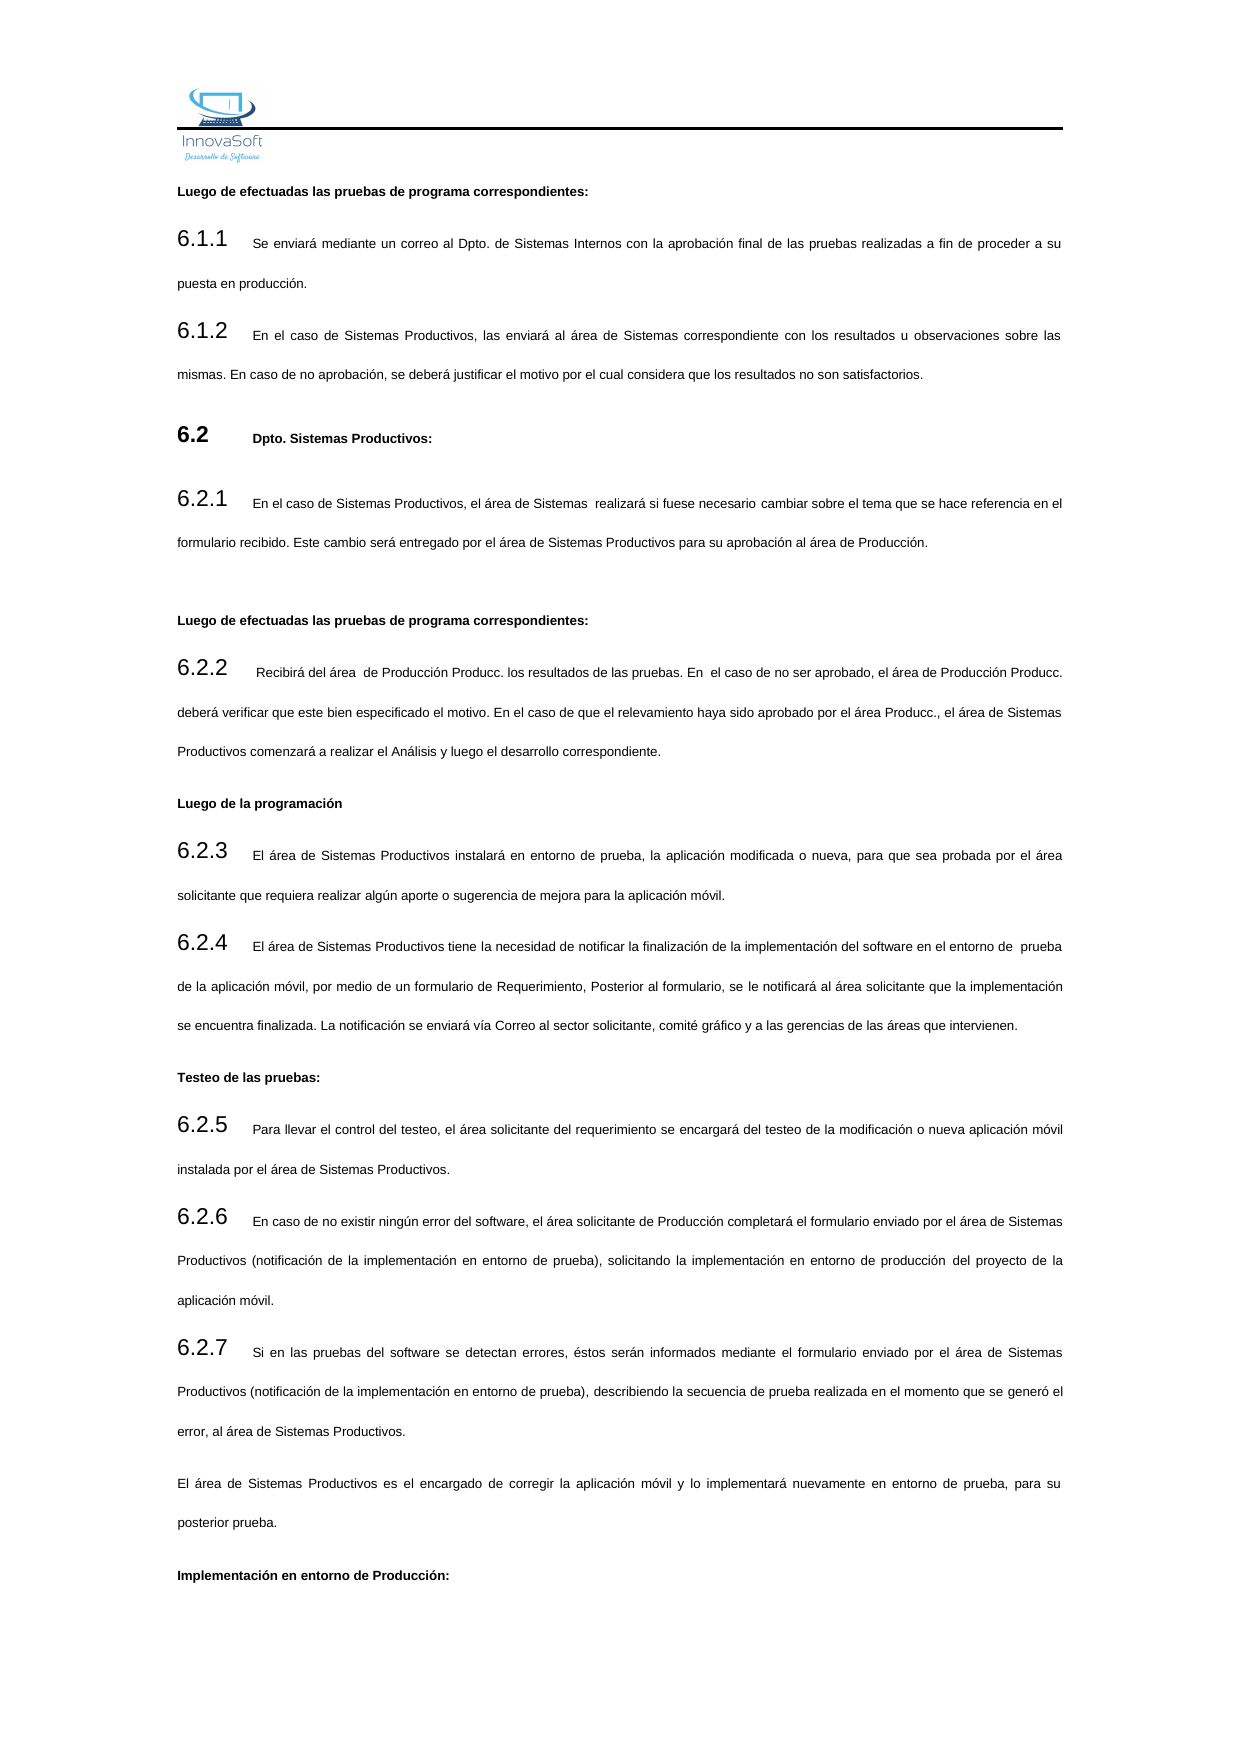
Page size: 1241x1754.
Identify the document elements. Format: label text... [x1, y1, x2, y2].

list En caso de no existir ningún error del software, el área solicitante de Producción completará el formulario enviado por el área de Sistemas Productivos (notificación de la implementación en entorno de prueba), solicitando la implementación en entorno de producción del proyecto de la aplicación móvil. [177, 1203, 1063, 1308]
text Luego de efectuadas las pruebas de programa correspondientes: [177, 173, 1063, 199]
text Implementación en entorno de Producción: [177, 1557, 1117, 1583]
list Si en las pruebas del software se detectan errores, éstos serán informados mediante el formulario enviado por el área de Sistemas Productivos (notificación de la implementación en entorno de prueba), describiendo la secuencia de prueba realizada en el momento que se generó el error, al área de Sistemas Productivos. [177, 1334, 1063, 1439]
list Para llevar el control del testeo, el área solicitante del requerimiento se encargará del testeo de la modificación o nueva aplicación móvil instalada por el área de Sistemas Productivos. [177, 1111, 1063, 1177]
picture [177, 86, 267, 127]
list En el caso de Sistemas Productivos, el área de Sistemas realizará si fuese necesario cambiar sobre el tema que se hace referencia en el formulario recibido. Este cambio será entregado por el área de Sistemas Productivos para su aprobación al área de Producción. [177, 485, 1063, 551]
list Dpto. Sistemas Productivos: [177, 421, 1063, 447]
list El área de Sistemas Productivos instalará en entorno de prueba, la aplicación modificada o nueva, para que sea probada por el área solicitante que requiera realizar algún aporte o sugerencia de mejora para la aplicación móvil. [177, 837, 1063, 903]
text Luego de efectuadas las pruebas de programa correspondientes: [177, 602, 1063, 628]
text Luego de la programación [177, 785, 1063, 811]
text Testeo de las pruebas: [177, 1059, 1063, 1086]
list En el caso de Sistemas Productivos, las enviará al área de Sistemas correspondiente con los resultados u observaciones sobre las mismas. En caso de no aprobación, se deberá justificar el motivo por el cual considera que los resultados no son satisfactorios. [177, 317, 1063, 382]
picture [177, 130, 267, 166]
list Se enviará mediante un correo al Dpto. de Sistemas Internos con la aprobación final de las pruebas realizadas a fin de proceder a su puesta en producción. [177, 225, 1063, 291]
list El área de Sistemas Productivos tiene la necesidad de notificar la finalización de la implementación del software en el entorno de prueba de la aplicación móvil, por medio de un formulario de Requerimiento, Posterior al formulario, se le notificará al área solicitante que la implementación se encuentra finalizada. La notificación se enviará vía Correo al sector solicitante, comité gráfico y a las gerencias de las áreas que intervienen. [177, 928, 1063, 1034]
text El área de Sistemas Productivos es el encargado de corregir la aplicación móvil y lo implementará nuevamente en entorno de prueba, para su posterior prueba. [177, 1465, 1061, 1531]
list Recibirá del área de Producción Producc. los resultados de las pruebas. En el caso de no ser aprobado, el área de Producción Producc. deberá verificar que este bien especificado el motivo. En el caso de que el relevamiento haya sido aprobado por el área Producc., el área de Sistemas Productivos comenzará a realizar el Análisis y luego el desarrollo correspondiente. [177, 654, 1063, 759]
